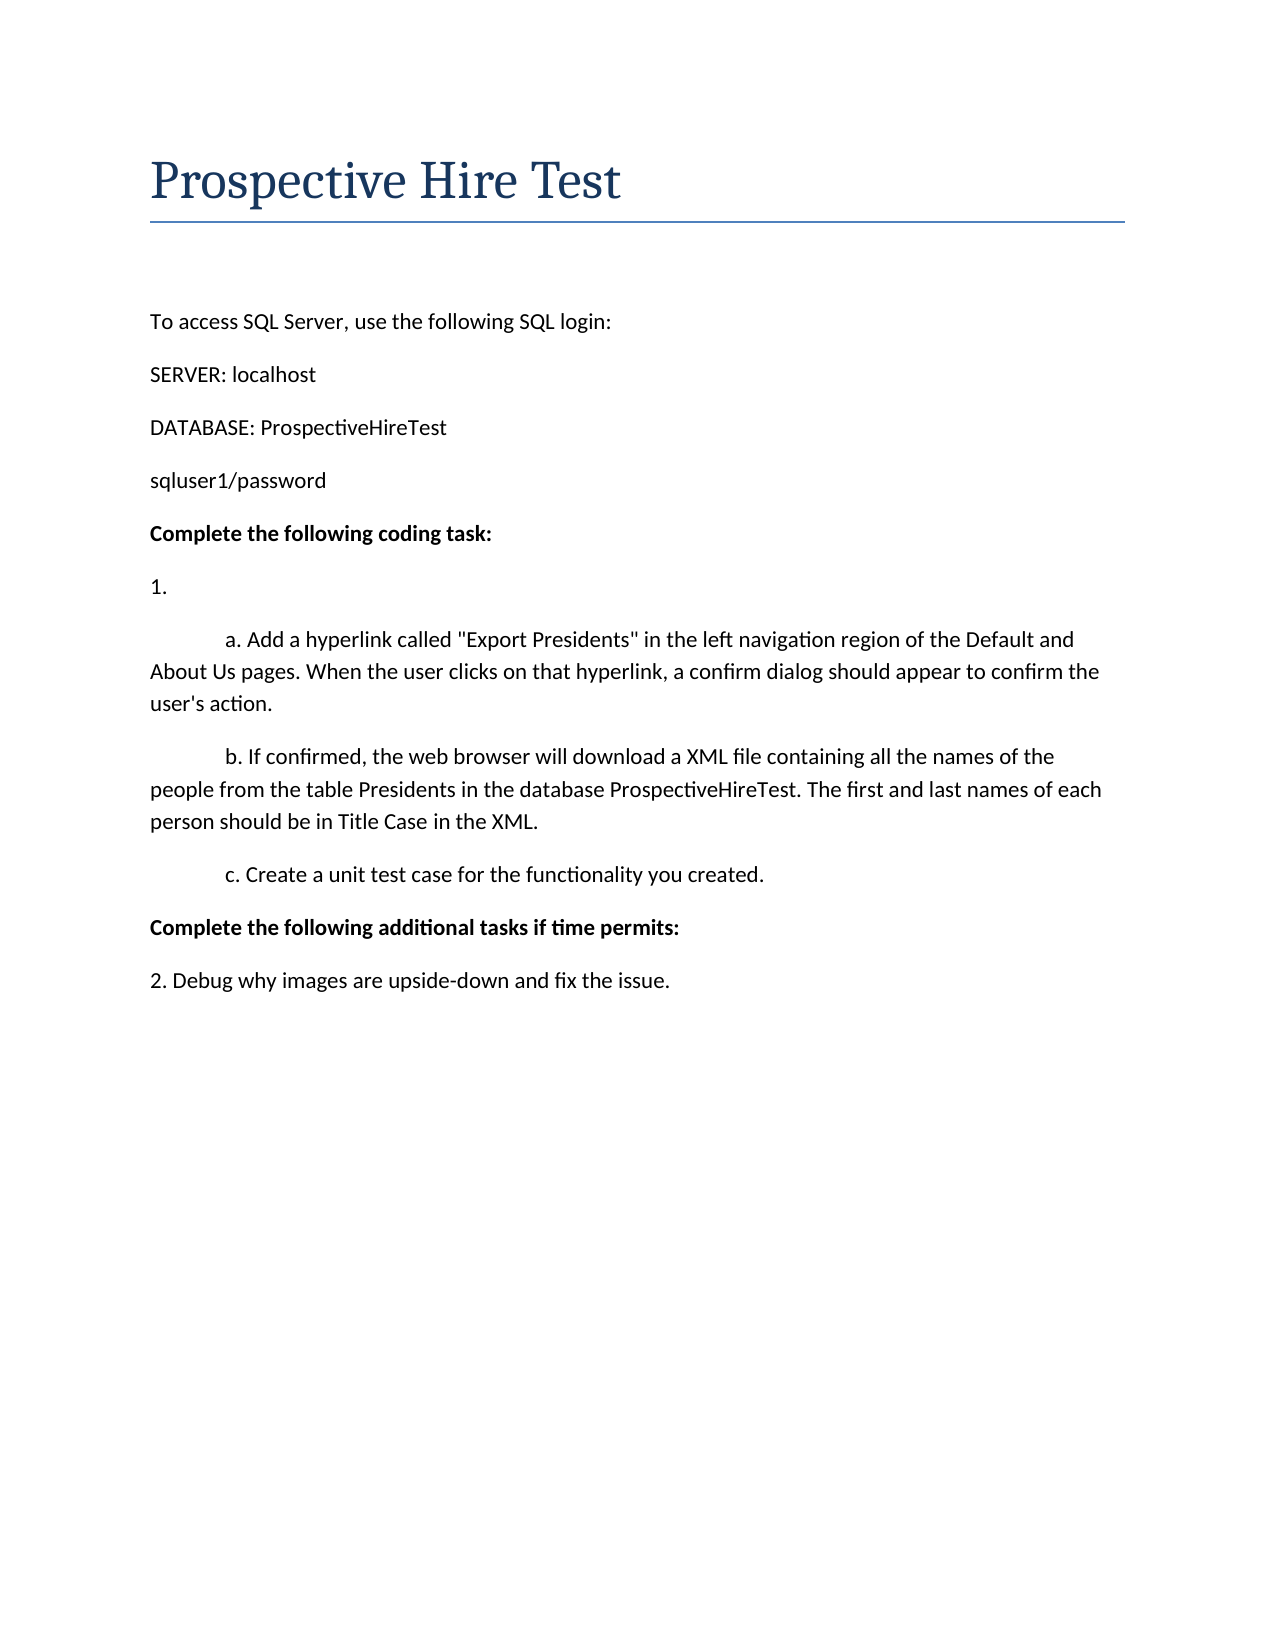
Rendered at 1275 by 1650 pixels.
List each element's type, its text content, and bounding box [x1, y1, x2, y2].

text Complete the following coding task: [150, 519, 1125, 547]
text 1. [150, 572, 1125, 600]
text 2. Debug why images are upside-down and fix the issue. [150, 966, 1125, 994]
text a. Add a hyperlink called "Export Presidents" in the left navigation region of the Default and About Us pages. When the user clicks on that hyperlink, a confirm dialog should appear to confirm the user's action. [150, 625, 1125, 717]
title Prospective Hire Test [150, 150, 1125, 221]
text b. If confirmed, the web browser will download a XML file containing all the names of the people from the table Presidents in the database ProspectiveHireTest. The first and last names of each person should be in Title Case in the XML. [150, 742, 1125, 835]
text SERVER: localhost [150, 360, 1125, 388]
text c. Create a unit test case for the functionality you created. [150, 860, 1125, 888]
text sqluser1/password [150, 466, 1125, 494]
text Complete the following additional tasks if time permits: [150, 913, 1125, 941]
text To access SQL Server, use the following SQL login: [150, 307, 1125, 335]
text DATABASE: ProspectiveHireTest [150, 413, 1125, 441]
